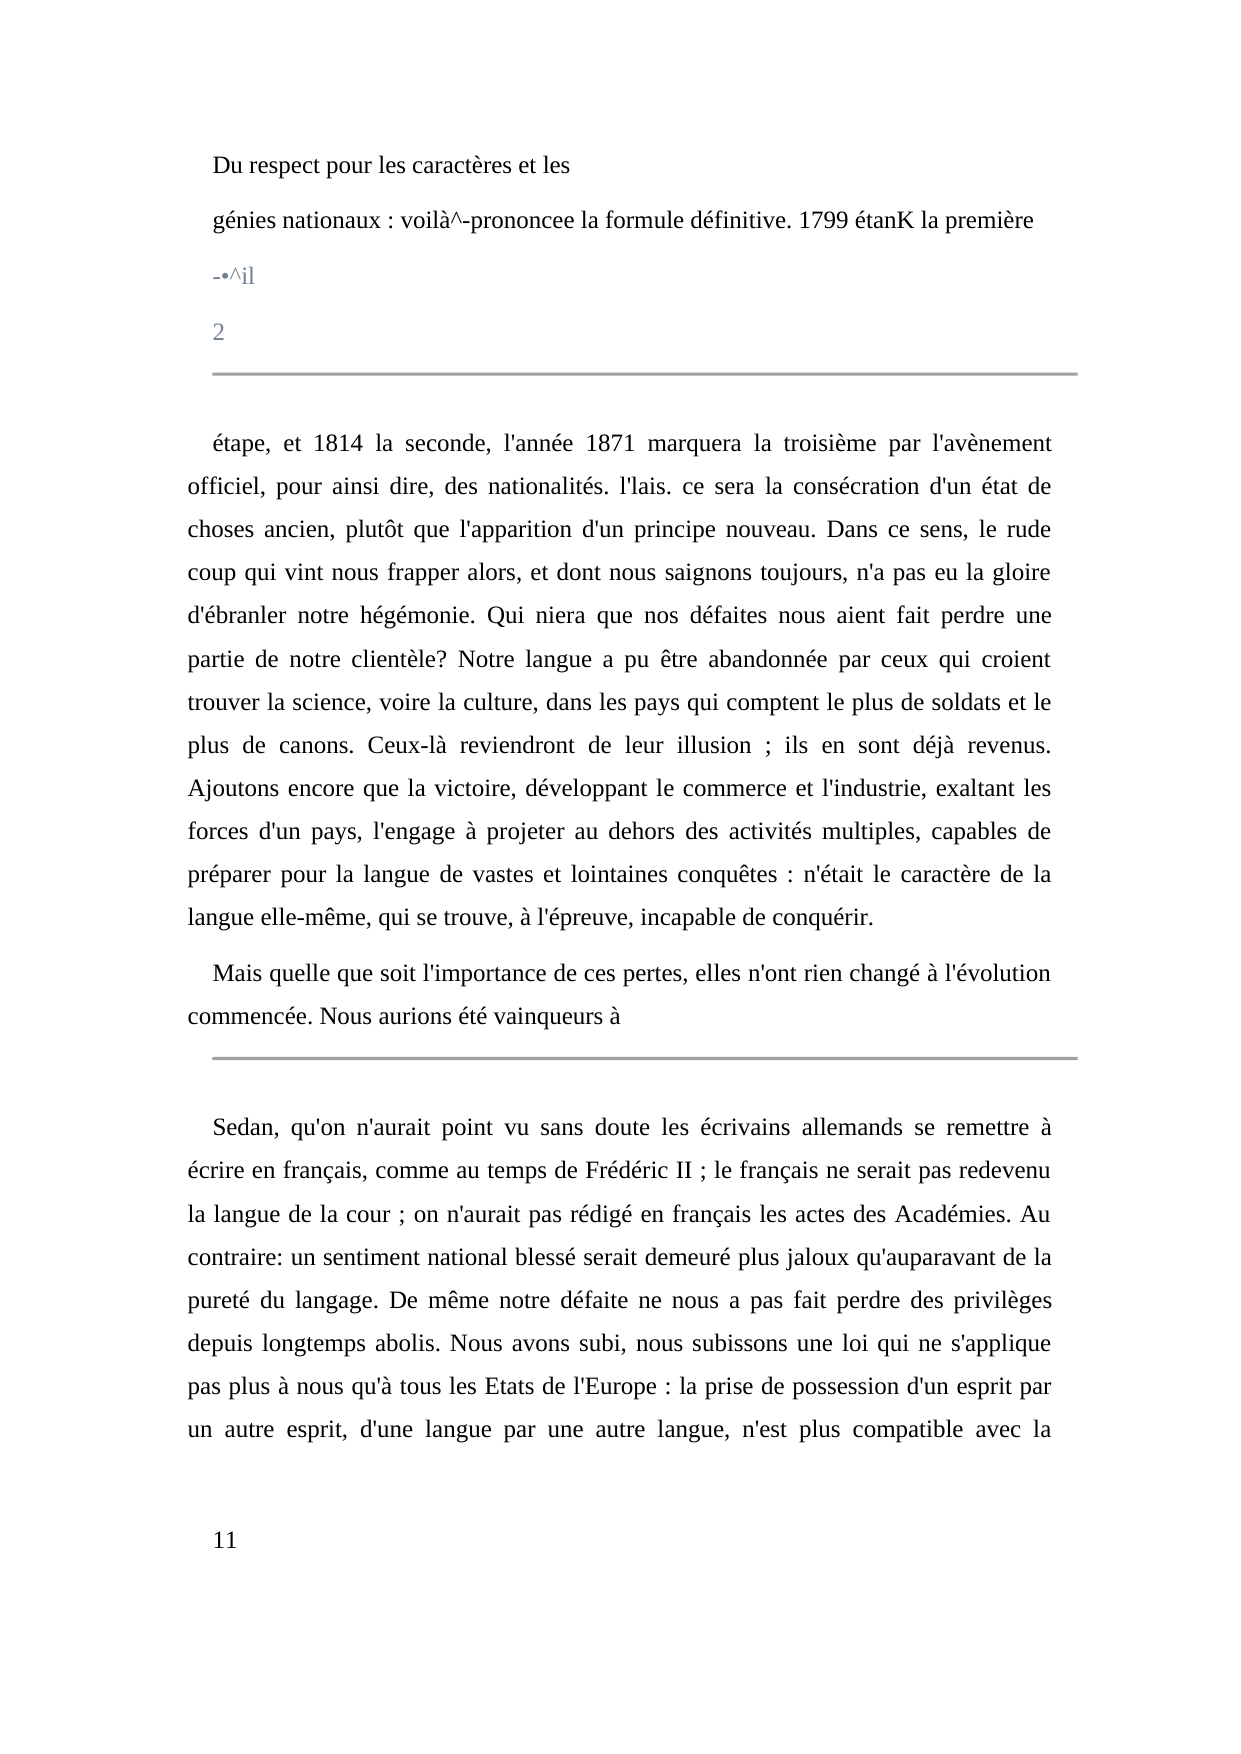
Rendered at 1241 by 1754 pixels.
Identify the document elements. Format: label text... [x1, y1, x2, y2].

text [187, 1112, 1053, 1443]
text 2 [187, 317, 1053, 346]
text Du respect pour les caractères et les [187, 150, 1053, 179]
text Mais quelle que soit l'importance de ces pertes, elles n'ont rien changé à l'évolution commencée. Nous aurions été vainqueurs à [187, 958, 1053, 1030]
text étape, et 1814 la seconde, l'année 1871 marquera la troisième par l'avènement officiel, pour ainsi dire, des nationalités. l'lais. ce sera la consécration d'un état de choses ancien, plutôt que l'apparition d'un principe nouveau. Dans ce sens, le rude coup qui vint nous frapper alors, et dont nous saignons toujours, n'a pas eu la gloire d'ébranler notre hégémonie. Qui niera que nos défaites nous aient fait perdre une partie de notre clientèle? Notre langue a pu être abandonnée par ceux qui croient trouver la science, voire la culture, dans les pays qui comptent le plus de soldats et le plus de canons. Ceux-là reviendront de leur illusion ; ils en sont déjà revenus. Ajoutons encore que la victoire, développant le commerce et l'industrie, exaltant les forces d'un pays, l'engage à projeter au dehors des activités multiples, capables de préparer pour la langue de vastes et lointaines conquêtes : n'était le caractère de la langue elle-même, qui se trouve, à l'épreuve, incapable de conquérir. [187, 428, 1053, 931]
text génies nationaux : voilà^-prononcee la formule définitive. 1799 étanK la première [187, 206, 1053, 234]
text -•^il [187, 261, 1053, 290]
